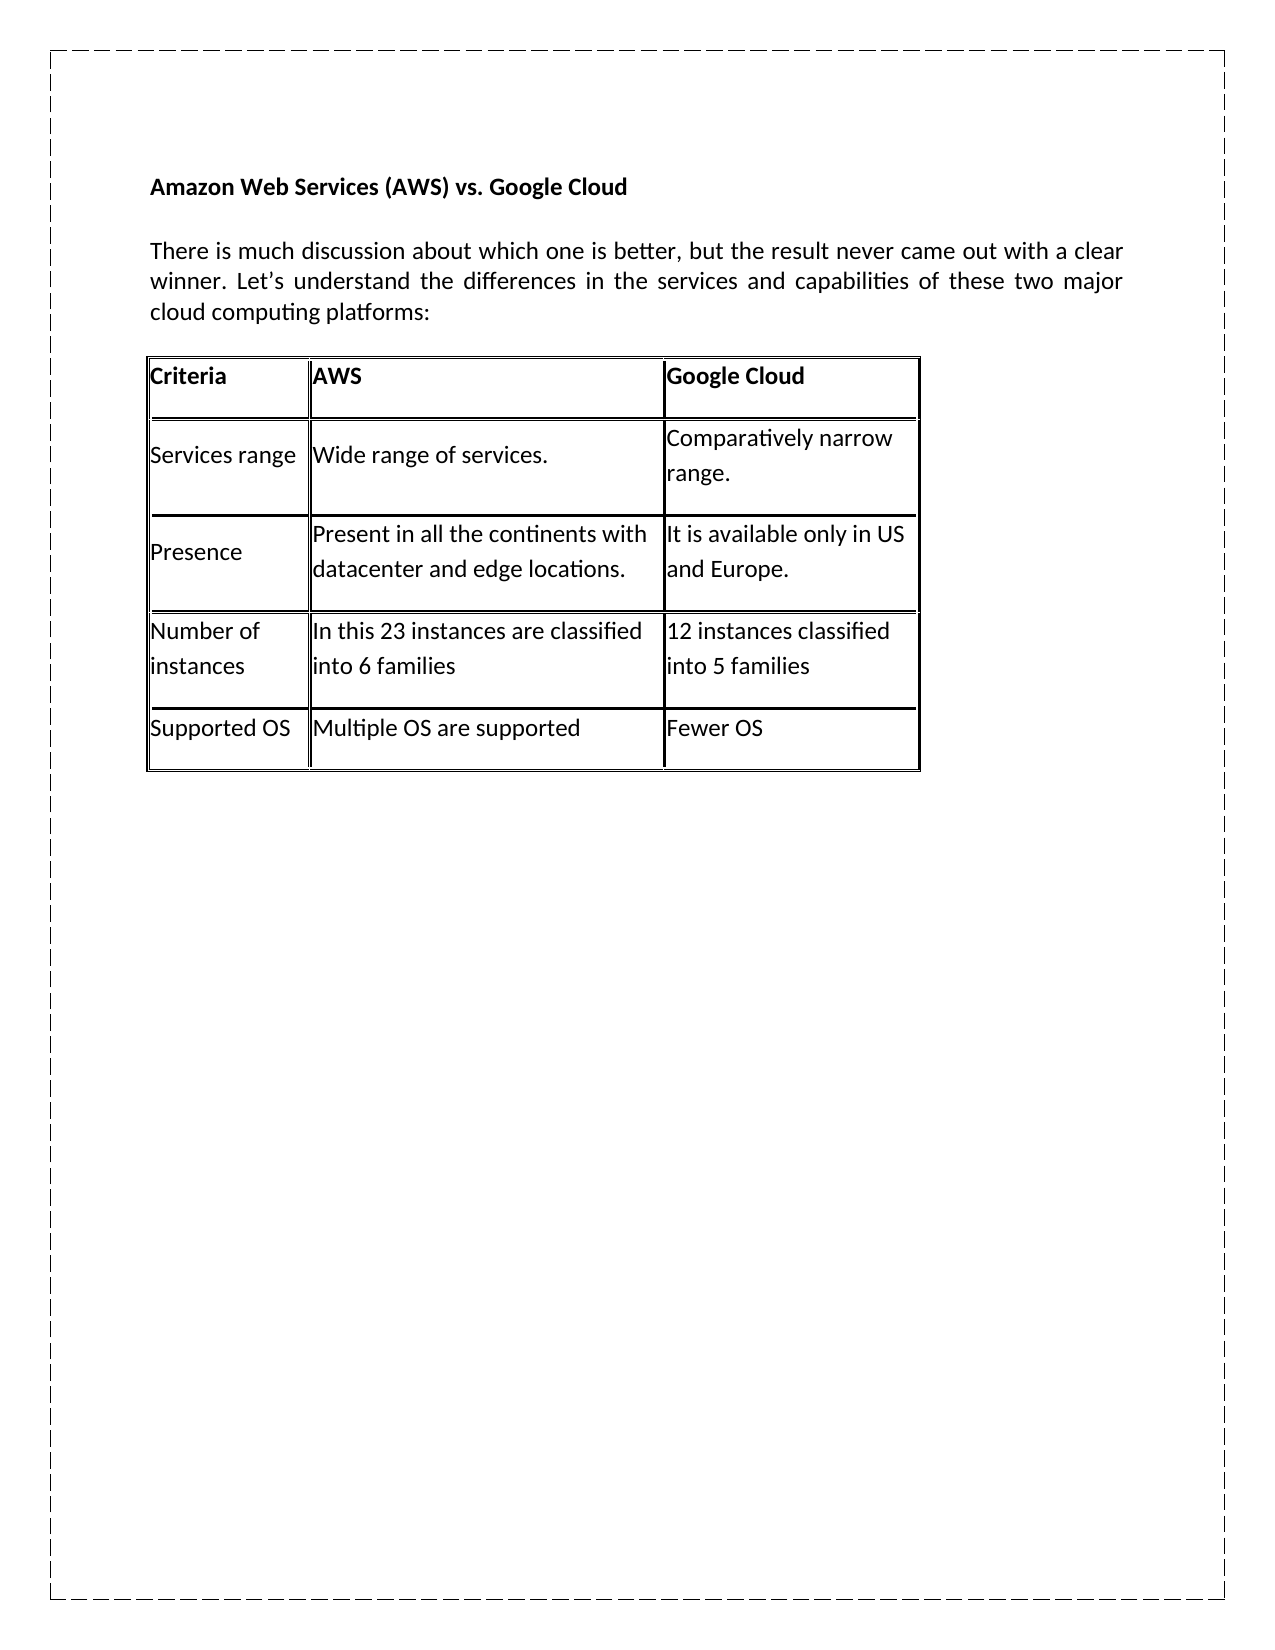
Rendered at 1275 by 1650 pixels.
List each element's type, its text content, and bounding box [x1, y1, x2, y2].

table_cell Present in all the continents with datacenter and edge locations. [312, 517, 663, 610]
table_cell In this 23 instances are classified into 6 families [312, 614, 663, 707]
table_header Criteria [148, 357, 310, 417]
table_cell Supported OS [150, 707, 310, 768]
table_header AWS [310, 357, 664, 417]
table_cell Multiple OS are supported [310, 710, 664, 768]
table_cell Presence [150, 514, 308, 610]
table_cell Services range [150, 417, 308, 514]
table_cell Comparatively narrow range. [666, 417, 919, 514]
table_cell 12 instances classified into 5 families [666, 610, 919, 707]
table_cell It is available only in US and Europe. [666, 514, 918, 610]
subtitle Amazon Web Services (AWS) vs. Google Cloud [150, 171, 1125, 201]
table_cell Number of instances [150, 610, 308, 707]
table_cell Fewer OS [664, 707, 918, 768]
table_header Google Cloud [664, 359, 918, 417]
table_cell Wide range of services. [312, 421, 663, 514]
text There is much discussion about which one is better, but the result never came out with a clear winner. Let’s understand the differences in the services and capabilities of these two major cloud computing platforms: [150, 235, 1125, 327]
